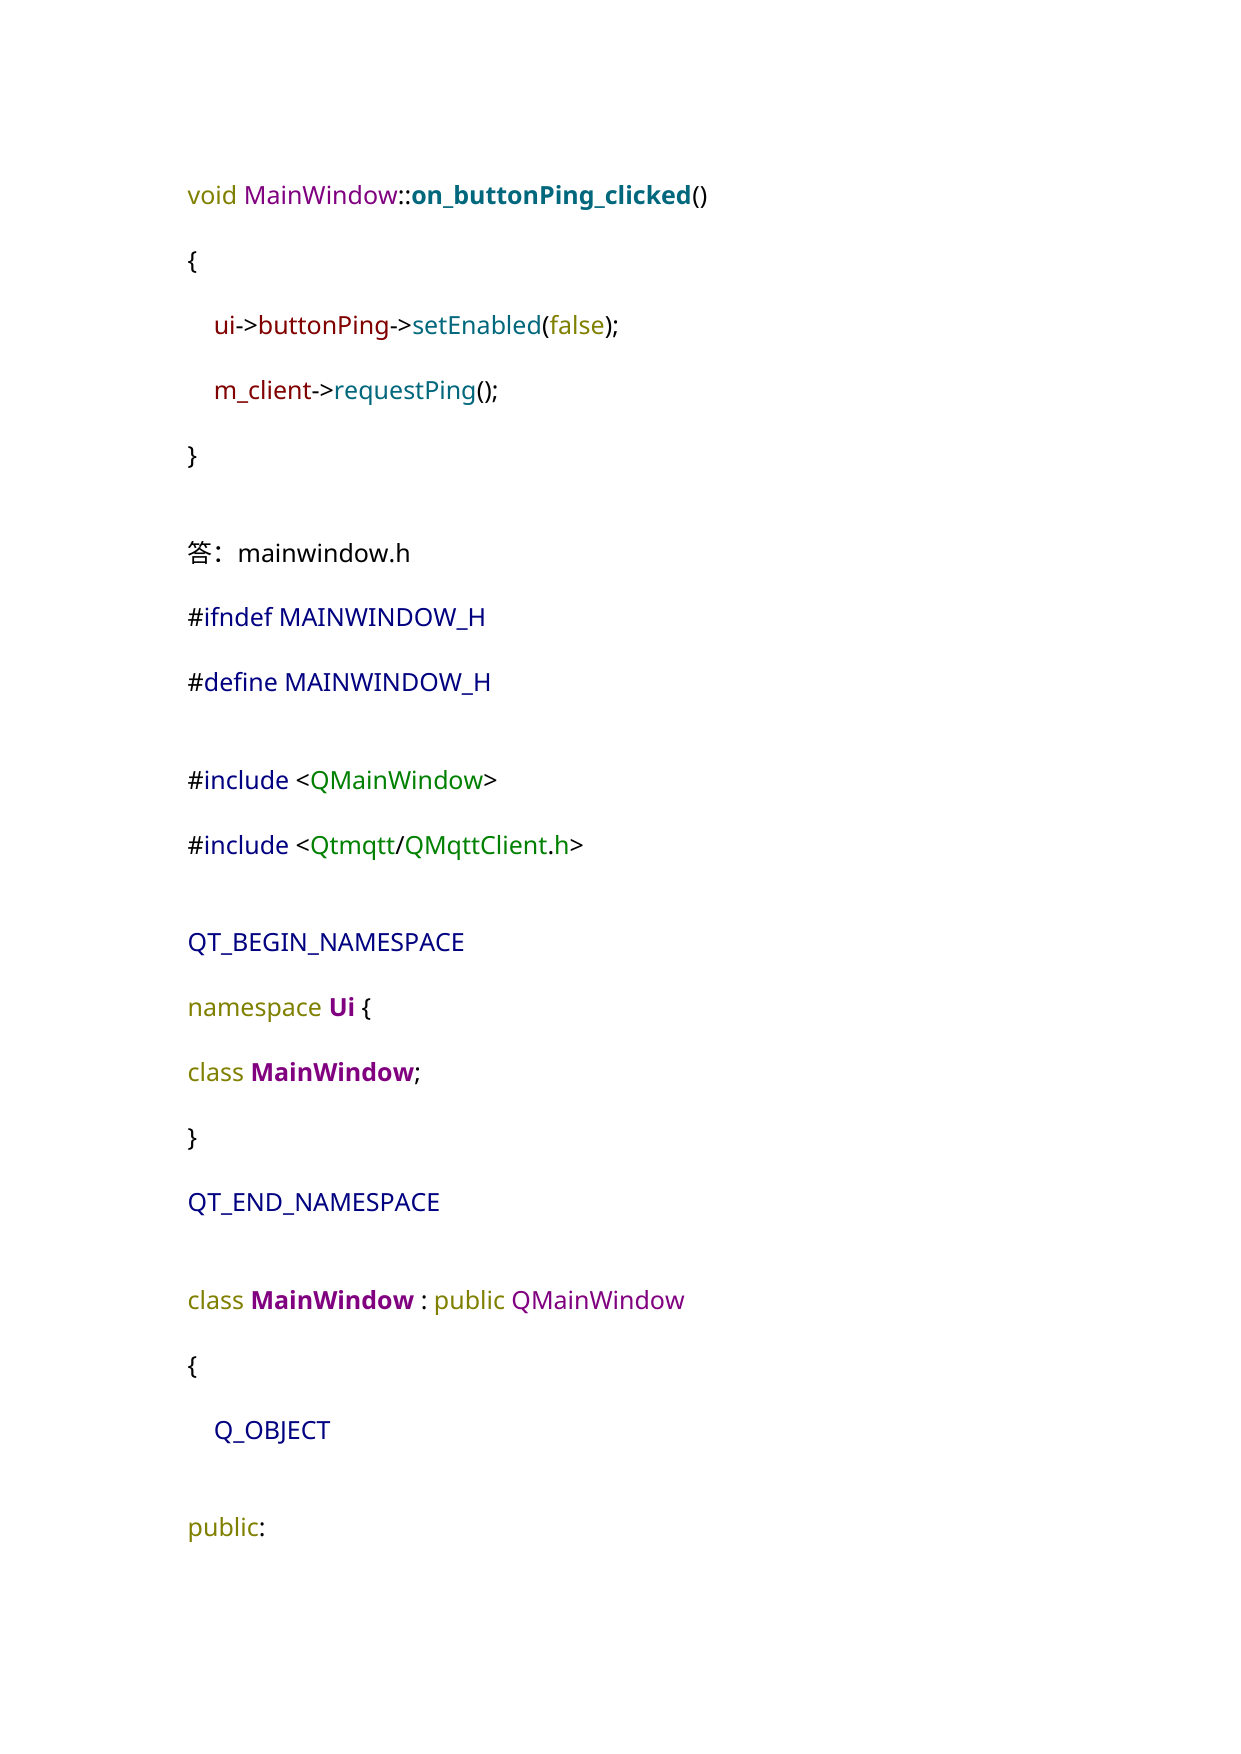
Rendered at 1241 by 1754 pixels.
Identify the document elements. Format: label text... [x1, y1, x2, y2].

text m_client->requestPing(); [187, 357, 1053, 422]
text namespace Ui { [187, 974, 1053, 1039]
text QT_END_NAMESPACE [187, 1169, 1053, 1234]
text public: [187, 1494, 1053, 1559]
text #include <QMainWindow> [187, 747, 1053, 812]
text Q_OBJECT [187, 1397, 1053, 1462]
text ui->buttonPing->setEnabled(false); [187, 292, 1053, 357]
text { [187, 1332, 1053, 1397]
text } [187, 422, 1053, 487]
text class MainWindow; [187, 1039, 1053, 1104]
text } [187, 1104, 1053, 1169]
text QT_BEGIN_NAMESPACE [187, 909, 1053, 974]
text 答：mainwindow.h [187, 519, 1053, 584]
text #include <Qtmqtt/QMqttClient.h> [187, 812, 1053, 877]
text void MainWindow::on_buttonPing_clicked() [187, 162, 1053, 227]
text { [187, 227, 1053, 292]
text class MainWindow : public QMainWindow [187, 1267, 1053, 1332]
text #ifndef MAINWINDOW_H [187, 584, 1053, 649]
text #define MAINWINDOW_H [187, 649, 1053, 714]
